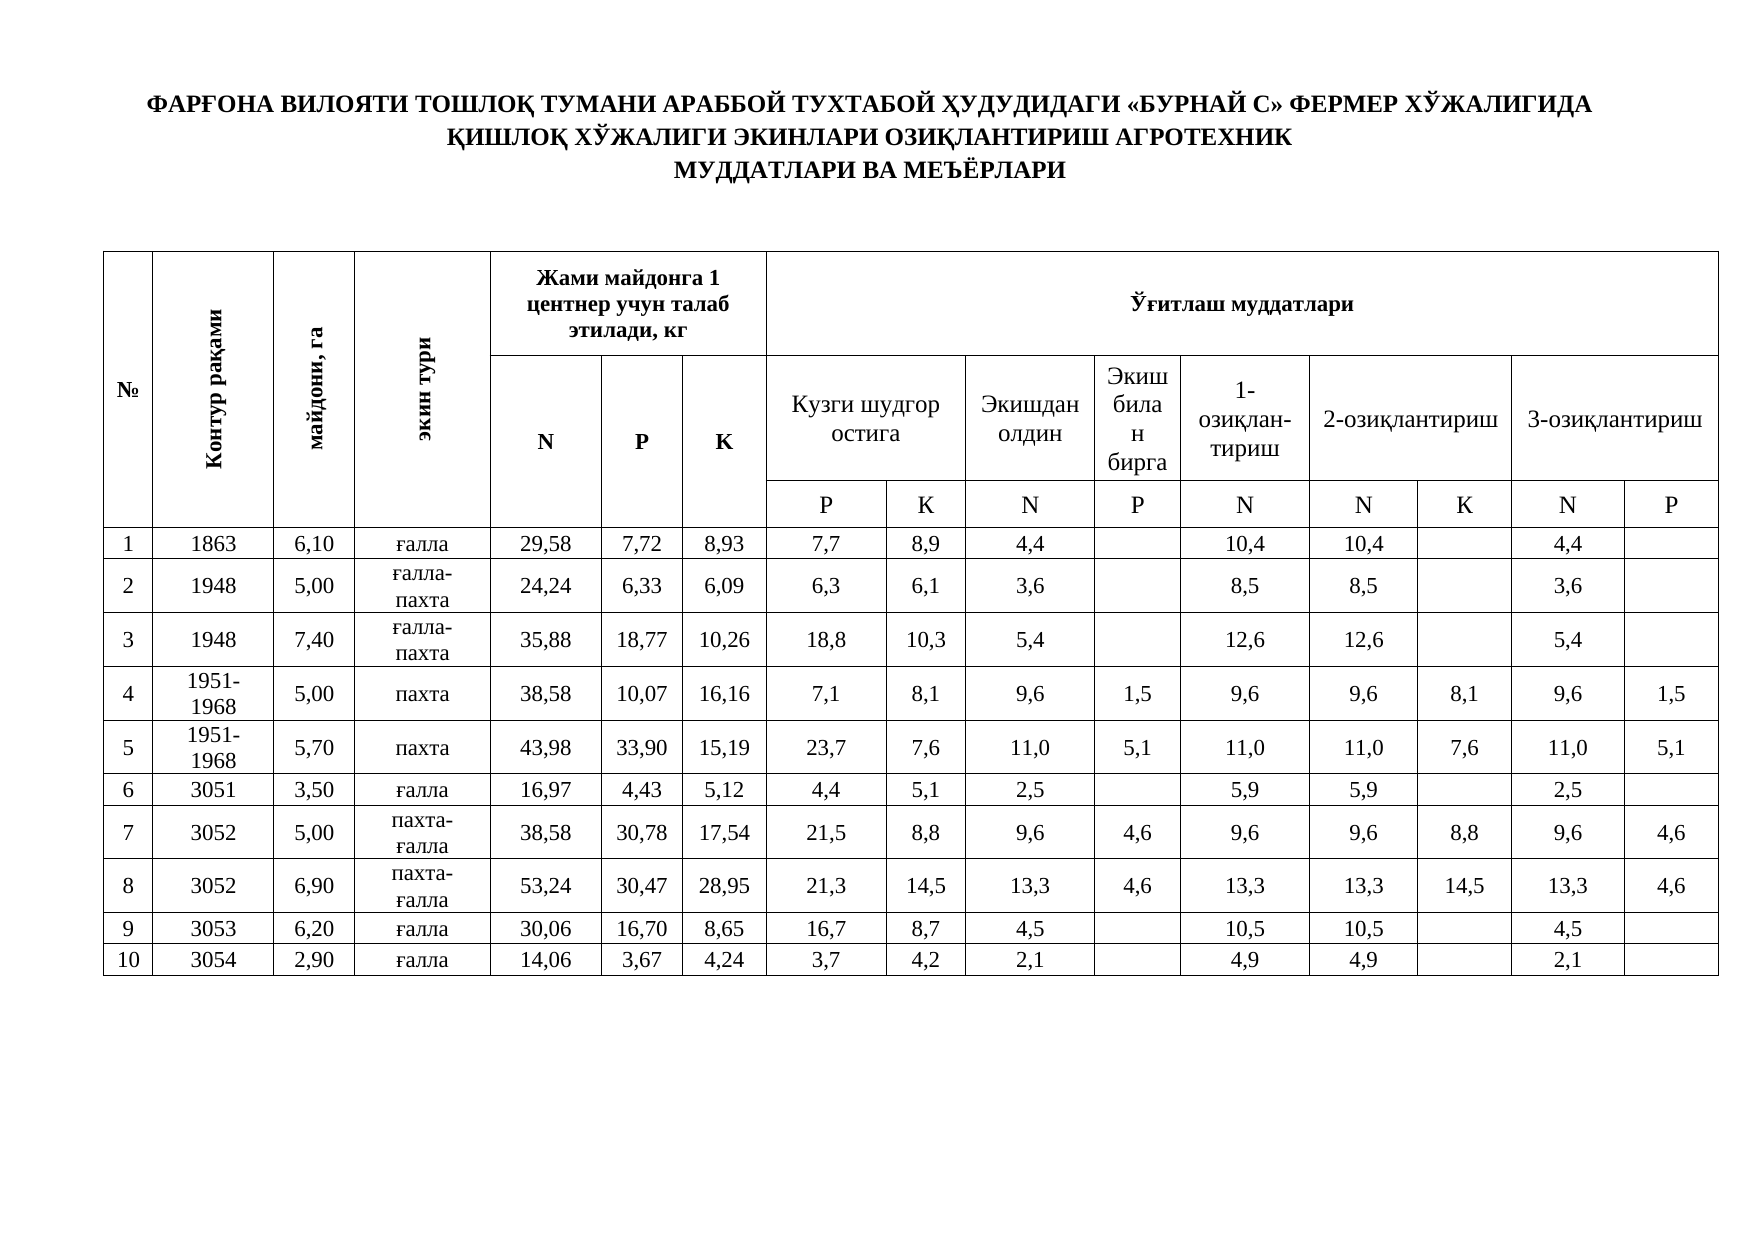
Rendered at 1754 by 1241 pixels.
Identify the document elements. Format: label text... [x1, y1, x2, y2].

table_cell 5,1 [887, 774, 965, 804]
table_cell 1863 [153, 528, 273, 558]
table_cell [1095, 944, 1180, 974]
table_cell Р [1095, 481, 1180, 527]
table_cell 5,9 [1310, 774, 1417, 804]
table_cell [1625, 774, 1718, 804]
table_cell [1095, 528, 1180, 558]
table_cell [1625, 559, 1718, 612]
table_cell 8,9 [887, 528, 965, 558]
table_cell ғалла-пахта [355, 559, 490, 612]
table_cell пахта-ғалла [355, 806, 490, 858]
table_cell 4,5 [1512, 913, 1624, 943]
table_cell 4,5 [966, 913, 1094, 943]
table_cell [1625, 944, 1718, 974]
table_cell пахта [355, 667, 490, 719]
table_cell 10 [104, 944, 152, 974]
table_cell 2-озиқлантириш [1310, 356, 1511, 480]
table_cell 13,3 [1181, 859, 1309, 912]
table_cell ғалла [355, 913, 490, 943]
table_cell [1418, 528, 1511, 558]
table_cell N [966, 481, 1094, 527]
table_cell 11,0 [966, 721, 1094, 773]
table_cell 16,70 [602, 913, 682, 943]
table_cell 5,12 [683, 774, 766, 804]
table_cell 18,77 [602, 613, 682, 666]
table_cell [1418, 774, 1511, 804]
table_cell 8,1 [1418, 667, 1511, 719]
table_cell 4,4 [966, 528, 1094, 558]
table_cell 6,3 [767, 559, 886, 612]
table_cell Р [1625, 481, 1718, 527]
text МУДДАТЛАРИ ВА МЕЪЁРЛАРИ [103, 155, 1636, 183]
table_header Ўғитлаш муддатлари [767, 252, 1718, 355]
table_cell 10,26 [683, 613, 766, 666]
table_cell 9,6 [966, 667, 1094, 719]
table_cell 8 [104, 859, 152, 912]
table_cell 9,6 [1181, 806, 1309, 858]
table_cell 5 [104, 721, 152, 773]
table_cell Экишдан олдин [966, 356, 1094, 480]
table_cell 1951-1968 [153, 721, 273, 773]
table_cell 10,07 [602, 667, 682, 719]
table_cell 6,09 [683, 559, 766, 612]
table_cell 5,00 [274, 806, 354, 858]
table_cell 4,6 [1625, 859, 1718, 912]
table_cell [1418, 613, 1511, 666]
table_cell 3052 [153, 859, 273, 912]
table_cell 24,24 [491, 559, 601, 612]
table_cell [1095, 913, 1180, 943]
table_cell 4,4 [1512, 528, 1624, 558]
table_cell 14,5 [1418, 859, 1511, 912]
table_cell K [683, 356, 766, 527]
table_cell 16,7 [767, 913, 886, 943]
table_cell 4,9 [1310, 944, 1417, 974]
table_cell 7,40 [274, 613, 354, 666]
table_cell 8,65 [683, 913, 766, 943]
table_header Контур рақами [153, 252, 273, 527]
table_cell 43,98 [491, 721, 601, 773]
table_cell 8,8 [1418, 806, 1511, 858]
table_cell 9,6 [1310, 806, 1417, 858]
table_cell 9,6 [1181, 667, 1309, 719]
table_cell Экиш билан бирга [1095, 356, 1180, 480]
table_cell 3,6 [966, 559, 1094, 612]
table_cell 53,24 [491, 859, 601, 912]
table_cell 13,3 [966, 859, 1094, 912]
table_cell 6 [104, 774, 152, 804]
table_cell 4,9 [1181, 944, 1309, 974]
table_cell 3,7 [767, 944, 886, 974]
table_cell 2,90 [274, 944, 354, 974]
table_cell 5,70 [274, 721, 354, 773]
table_cell 21,5 [767, 806, 886, 858]
table_cell 17,54 [683, 806, 766, 858]
table_cell 12,6 [1181, 613, 1309, 666]
table_cell 4,6 [1095, 859, 1180, 912]
table_cell 4,43 [602, 774, 682, 804]
table_cell [1418, 913, 1511, 943]
table_cell ғалла-пахта [355, 613, 490, 666]
table_cell 8,93 [683, 528, 766, 558]
table_header № [104, 252, 152, 527]
table_cell 3,50 [274, 774, 354, 804]
table_cell 1 [104, 528, 152, 558]
table_cell [1418, 944, 1511, 974]
table_cell [1095, 613, 1180, 666]
table_cell 12,6 [1310, 613, 1417, 666]
table_cell 6,33 [602, 559, 682, 612]
table_cell 38,58 [491, 667, 601, 719]
table_cell 6,1 [887, 559, 965, 612]
table_cell 8,1 [887, 667, 965, 719]
table_cell 28,95 [683, 859, 766, 912]
table_header Жами майдонга 1 центнер учун талаб этилади, кг [491, 252, 766, 355]
table_cell 7,7 [767, 528, 886, 558]
table_cell 6,20 [274, 913, 354, 943]
table_header экин тури [355, 252, 490, 527]
table_cell N [491, 356, 601, 527]
table_cell 1,5 [1095, 667, 1180, 719]
table_cell пахта [355, 721, 490, 773]
table_cell [1625, 528, 1718, 558]
table_cell 4,2 [887, 944, 965, 974]
table_cell 10,4 [1181, 528, 1309, 558]
table_cell Кузги шудгор остига [767, 356, 965, 480]
table_cell 23,7 [767, 721, 886, 773]
table_cell 3-озиқлантириш [1512, 356, 1718, 480]
table_cell 7,1 [767, 667, 886, 719]
table_cell К [887, 481, 965, 527]
table_cell 3054 [153, 944, 273, 974]
table_cell 9,6 [1512, 667, 1624, 719]
table_cell 2,1 [1512, 944, 1624, 974]
table_cell 3053 [153, 913, 273, 943]
table_cell 10,4 [1310, 528, 1417, 558]
table_cell 8,5 [1310, 559, 1417, 612]
table_cell 6,90 [274, 859, 354, 912]
table_cell 5,00 [274, 667, 354, 719]
table_cell 6,10 [274, 528, 354, 558]
table_cell 4,6 [1625, 806, 1718, 858]
table_cell 4,24 [683, 944, 766, 974]
table_cell Р [767, 481, 886, 527]
table_cell 11,0 [1181, 721, 1309, 773]
table_cell 3052 [153, 806, 273, 858]
table_cell 13,3 [1310, 859, 1417, 912]
table_cell 15,19 [683, 721, 766, 773]
table_cell 7,6 [1418, 721, 1511, 773]
table_cell 2,5 [1512, 774, 1624, 804]
table_cell 4 [104, 667, 152, 719]
table_cell 8,8 [887, 806, 965, 858]
table_cell 21,3 [767, 859, 886, 912]
table_cell 10,5 [1310, 913, 1417, 943]
table_cell 14,5 [887, 859, 965, 912]
table_cell 5,00 [274, 559, 354, 612]
table_cell 16,97 [491, 774, 601, 804]
table_cell 4,4 [767, 774, 886, 804]
table_cell 8,7 [887, 913, 965, 943]
table_cell [1418, 559, 1511, 612]
table_cell 5,4 [966, 613, 1094, 666]
table_cell 5,4 [1512, 613, 1624, 666]
table_cell ғалла [355, 944, 490, 974]
table_cell 14,06 [491, 944, 601, 974]
table_cell 3,6 [1512, 559, 1624, 612]
table_cell 35,88 [491, 613, 601, 666]
table_cell N [1181, 481, 1309, 527]
table_cell 8,5 [1181, 559, 1309, 612]
table_cell 5,9 [1181, 774, 1309, 804]
table_cell 9,6 [1310, 667, 1417, 719]
table_cell 5,1 [1625, 721, 1718, 773]
table_cell 13,3 [1512, 859, 1624, 912]
table_cell 3,67 [602, 944, 682, 974]
table_cell 11,0 [1310, 721, 1417, 773]
table_cell 30,06 [491, 913, 601, 943]
table_cell 2,1 [966, 944, 1094, 974]
table_cell 3051 [153, 774, 273, 804]
table_cell P [602, 356, 682, 527]
table_cell 11,0 [1512, 721, 1624, 773]
table_cell 9,6 [1512, 806, 1624, 858]
table_cell 2 [104, 559, 152, 612]
table_cell 30,47 [602, 859, 682, 912]
table_cell 1,5 [1625, 667, 1718, 719]
table_cell 7 [104, 806, 152, 858]
table_cell 38,58 [491, 806, 601, 858]
table_cell 7,72 [602, 528, 682, 558]
table_cell 3 [104, 613, 152, 666]
table_cell 5,1 [1095, 721, 1180, 773]
table_cell 1948 [153, 613, 273, 666]
table_cell N [1512, 481, 1624, 527]
table_cell 30,78 [602, 806, 682, 858]
table_cell [1625, 913, 1718, 943]
table_cell 9 [104, 913, 152, 943]
table_cell 1-озиқлан-тириш [1181, 356, 1309, 480]
table_cell пахта-ғалла [355, 859, 490, 912]
table_cell 1951-1968 [153, 667, 273, 719]
table_cell 7,6 [887, 721, 965, 773]
table_cell N [1310, 481, 1417, 527]
table_cell 1948 [153, 559, 273, 612]
table_cell 18,8 [767, 613, 886, 666]
table_cell 2,5 [966, 774, 1094, 804]
table_cell 33,90 [602, 721, 682, 773]
table_header майдони, га [274, 252, 354, 527]
table_cell 16,16 [683, 667, 766, 719]
table_cell ғалла [355, 528, 490, 558]
table_cell [1625, 613, 1718, 666]
table_cell К [1418, 481, 1511, 527]
table_cell 9,6 [966, 806, 1094, 858]
table_cell [1095, 559, 1180, 612]
table_cell 10,3 [887, 613, 965, 666]
text ФАРҒОНА ВИЛОЯТИ ТОШЛОҚ ТУМАНИ АРАББОЙ ТУХТАБОЙ ҲУДУДИДАГИ «БУРНАЙ С» ФЕРМЕР ХЎЖАЛИГИДА ҚИШЛОҚ ХЎЖАЛИГИ ЭКИНЛАРИ ОЗИҚЛАНТИРИШ АГРОТЕХНИК [103, 89, 1636, 150]
table_cell [1095, 774, 1180, 804]
table_cell 10,5 [1181, 913, 1309, 943]
table_cell 4,6 [1095, 806, 1180, 858]
table_cell 29,58 [491, 528, 601, 558]
table_cell ғалла [355, 774, 490, 804]
